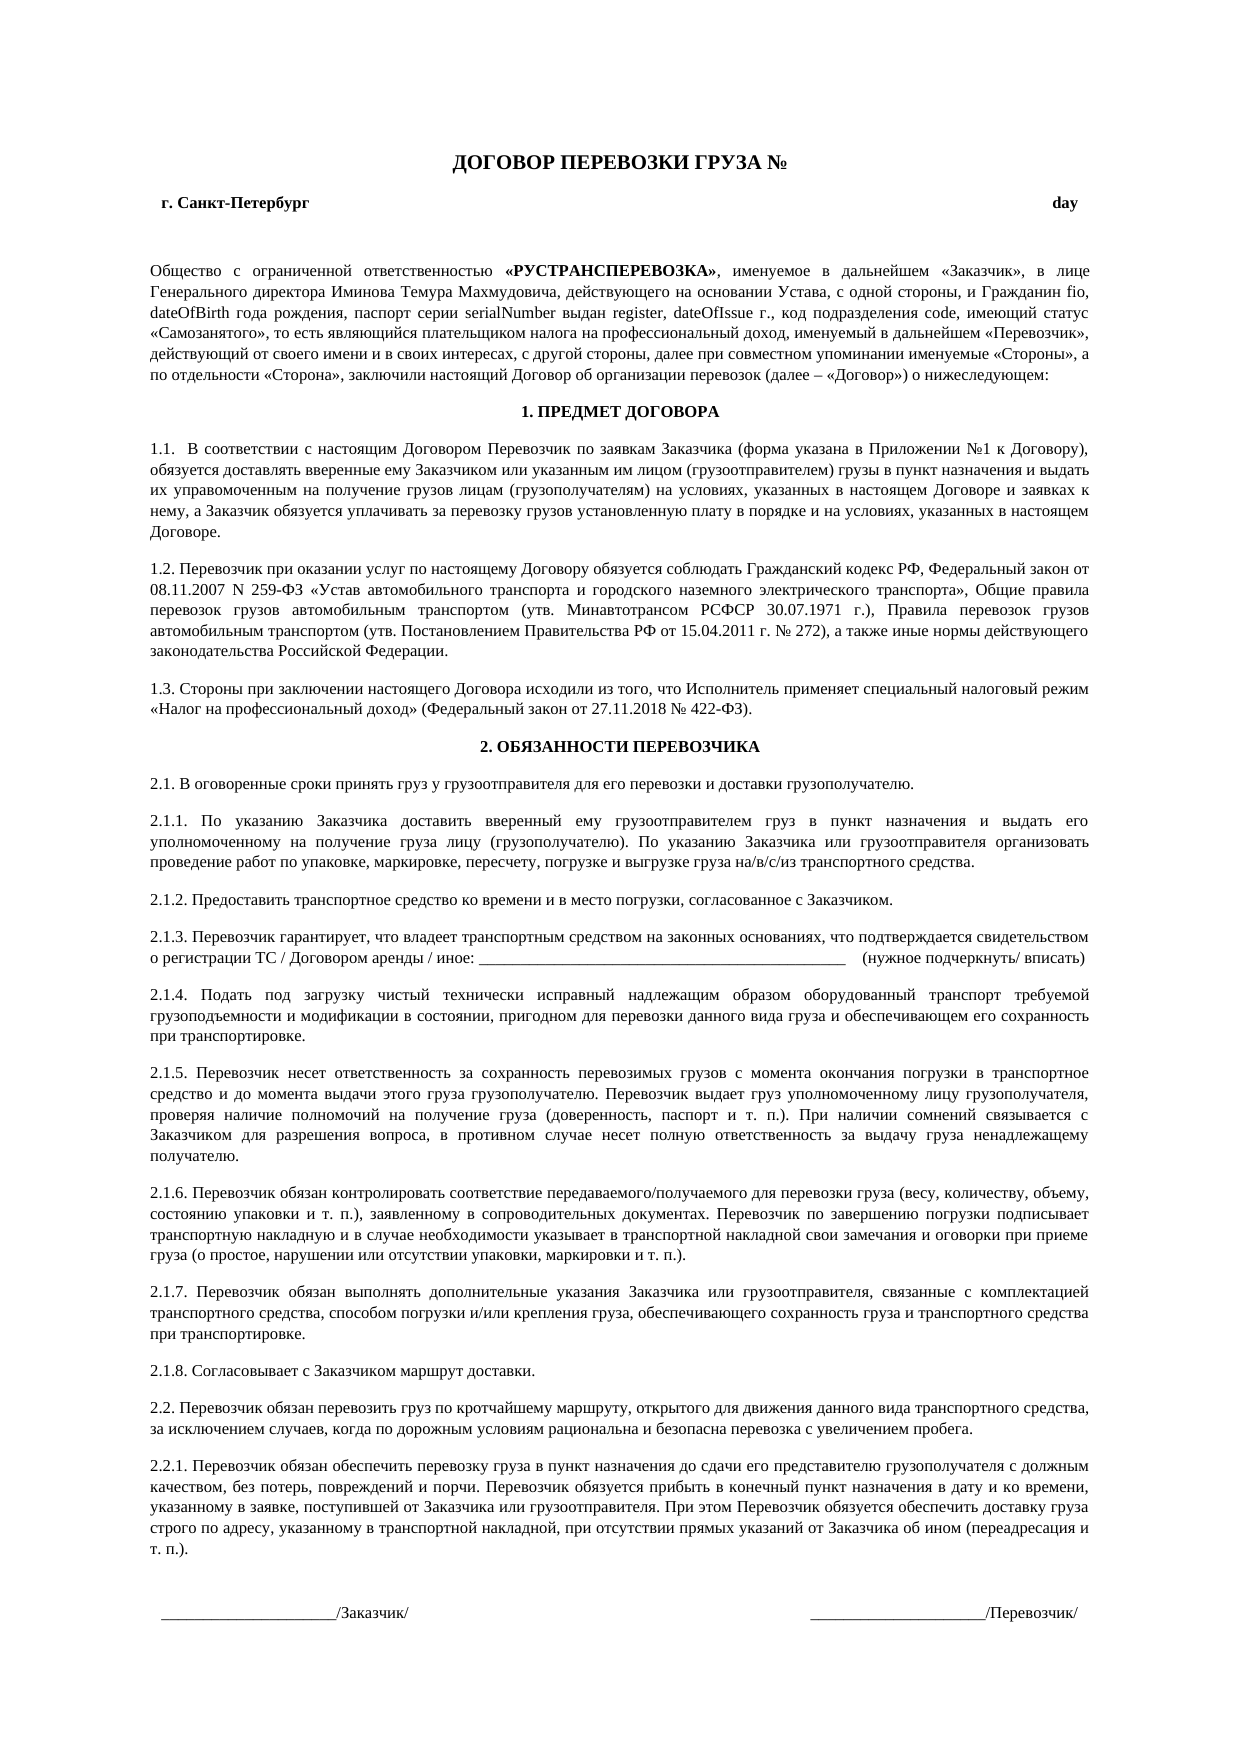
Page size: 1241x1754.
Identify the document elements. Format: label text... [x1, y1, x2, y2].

text 2.1.3. Перевозчик гарантирует, что владеет транспортным средством на законных основаниях, что подтверждается свидетельством о регистрации ТС / Договором аренды / иное: ____________________________________________ (нужное подчеркнуть/ вписать) [150, 927, 1090, 967]
text 2.1.5. Перевозчик несет ответственность за сохранность перевозимых грузов с момента окончания погрузки в транспортное средство и до момента выдачи этого груза грузополучателю. Перевозчик выдает груз уполномоченному лицу грузополучателя, проверяя наличие полномочий на получение груза (доверенность, паспорт и т. п.). При наличии сомнений связывается с Заказчиком для разрешения вопроса, в противном случае несет полную ответственность за выдачу груза ненадлежащему получателю. [150, 1063, 1090, 1165]
text 2.2. Перевозчик обязан перевозить груз по кротчайшему маршруту, открытого для движения данного вида транспортного средства, за исключением случаев, когда по дорожным условиям рациональна и безопасна перевозка с увеличением пробега. [150, 1398, 1090, 1438]
text 1.2. Перевозчик при оказании услуг по настоящему Договору обязуется соблюдать Гражданский кодекс РФ, Федеральный закон от 08.11.2007 N 259-ФЗ «Устав автомобильного транспорта и городского наземного электрического транспорта», Общие правила перевозок грузов автомобильным транспортом (утв. Минавтотрансом РСФСР 30.07.1971 г.), Правила перевозок грузов автомобильным транспортом (утв. Постановлением Правительства РФ от 15.04.2011 г. № 272), а также иные нормы действующего законодательства Российской Федерации. [150, 559, 1090, 660]
text Общество с ограниченной ответственностью «РУСТРАНСПЕРЕВОЗКА», именуемое в дальнейшем «Заказчик», в лице Генерального директора Иминова Темура Махмудовича, действующего на основании Устава, с одной стороны, и Гражданин fio, dateOfBirth года рождения, паспорт серии serialNumber выдан register, dateOfIssue г., код подразделения code, имеющий статус «Самозанятого», то есть являющийся плательщиком налога на профессиональный доход, именуемый в дальнейшем «Перевозчик», действующий от своего имени и в своих интересах, с другой стороны, далее при совместном упоминании именуемые «Стороны», а по отдельности «Сторона», заключили настоящий Договор об организации перевозок (далее – «Договор») о нижеследующем: [150, 261, 1090, 383]
text 2.1.2. Предоставить транспортное средство ко времени и в место погрузки, согласованное с Заказчиком. [150, 889, 1090, 909]
text ДОГОВОР ПЕРЕВОЗКИ ГРУЗА № [150, 150, 1090, 174]
text 2.2.1. Перевозчик обязан обеспечить перевозку груза в пункт назначения до сдачи его представителю грузополучателя с должным качеством, без потерь, повреждений и порчи. Перевозчик обязуется прибыть в конечный пункт назначения в дату и ко времени, указанному в заявке, поступившей от Заказчика или грузоотправителя. При этом Перевозчик обязуется обеспечить доставку груза строго по адресу, указанному в транспортной накладной, при отсутствии прямых указаний от Заказчика об ином (переадресация и т. п.). [150, 1456, 1090, 1558]
text 1.1. В соответствии с настоящим Договором Перевозчик по заявкам Заказчика (форма указана в Приложении №1 к Договору), обязуется доставлять вверенные ему Заказчиком или указанным им лицом (грузоотправителем) грузы в пункт назначения и выдать их управомоченным на получение грузов лицам (грузополучателям) на условиях, указанных в настоящем Договоре и заявках к нему, а Заказчик обязуется уплачивать за перевозку грузов установленную плату в порядке и на условиях, указанных в настоящем Договоре. [150, 439, 1090, 541]
text 2.1.8. Согласовывает с Заказчиком маршрут доставки. [150, 1361, 1090, 1380]
text 1.3. Стороны при заключении настоящего Договора исходили из того, что Исполнитель применяет специальный налоговый режим «Налог на профессиональный доход» (Федеральный закон от 27.11.2018 № 422-ФЗ). [150, 678, 1090, 718]
text 2.1.1. По указанию Заказчика доставить вверенный ему грузоотправителем груз в пункт назначения и выдать его уполномоченному на получение груза лицу (грузополучателю). По указанию Заказчика или грузоотправителя организовать проведение работ по упаковке, маркировке, пересчету, погрузке и выгрузке груза на/в/с/из транспортного средства. [150, 811, 1090, 871]
text 2.1.7. Перевозчик обязан выполнять дополнительные указания Заказчика или грузоотправителя, связанные с комплектацией транспортного средства, способом погрузки и/или крепления груза, обеспечивающего сохранность груза и транспортного средства при транспортировке. [150, 1282, 1090, 1343]
table_header day [620, 193, 1089, 224]
text 2. ОБЯЗАННОСТИ ПЕРЕВОЗЧИКА [150, 736, 1090, 756]
text 1. ПРЕДМЕТ ДОГОВОРА [150, 402, 1090, 421]
text 2.1.4. Подать под загрузку чистый технически исправный надлежащим образом оборудованный транспорт требуемой грузоподъемности и модификации в состоянии, пригодном для перевозки данного вида груза и обеспечивающем его сохранность при транспортировке. [150, 985, 1090, 1045]
table_header г. Санкт-Петербург [150, 193, 619, 224]
text 2.1.6. Перевозчик обязан контролировать соответствие передаваемого/получаемого для перевозки груза (весу, количеству, объему, состоянию упаковки и т. п.), заявленному в сопроводительных документах. Перевозчик по завершению погрузки подписывает транспортную накладную и в случае необходимости указывает в транспортной накладной свои замечания и оговорки при приеме груза (о простое, нарушении или отсутствии упаковки, маркировки и т. п.). [150, 1183, 1090, 1264]
text 2.1. В оговоренные сроки принять груз у грузоотправителя для его перевозки и доставки грузополучателю. [150, 774, 1090, 793]
